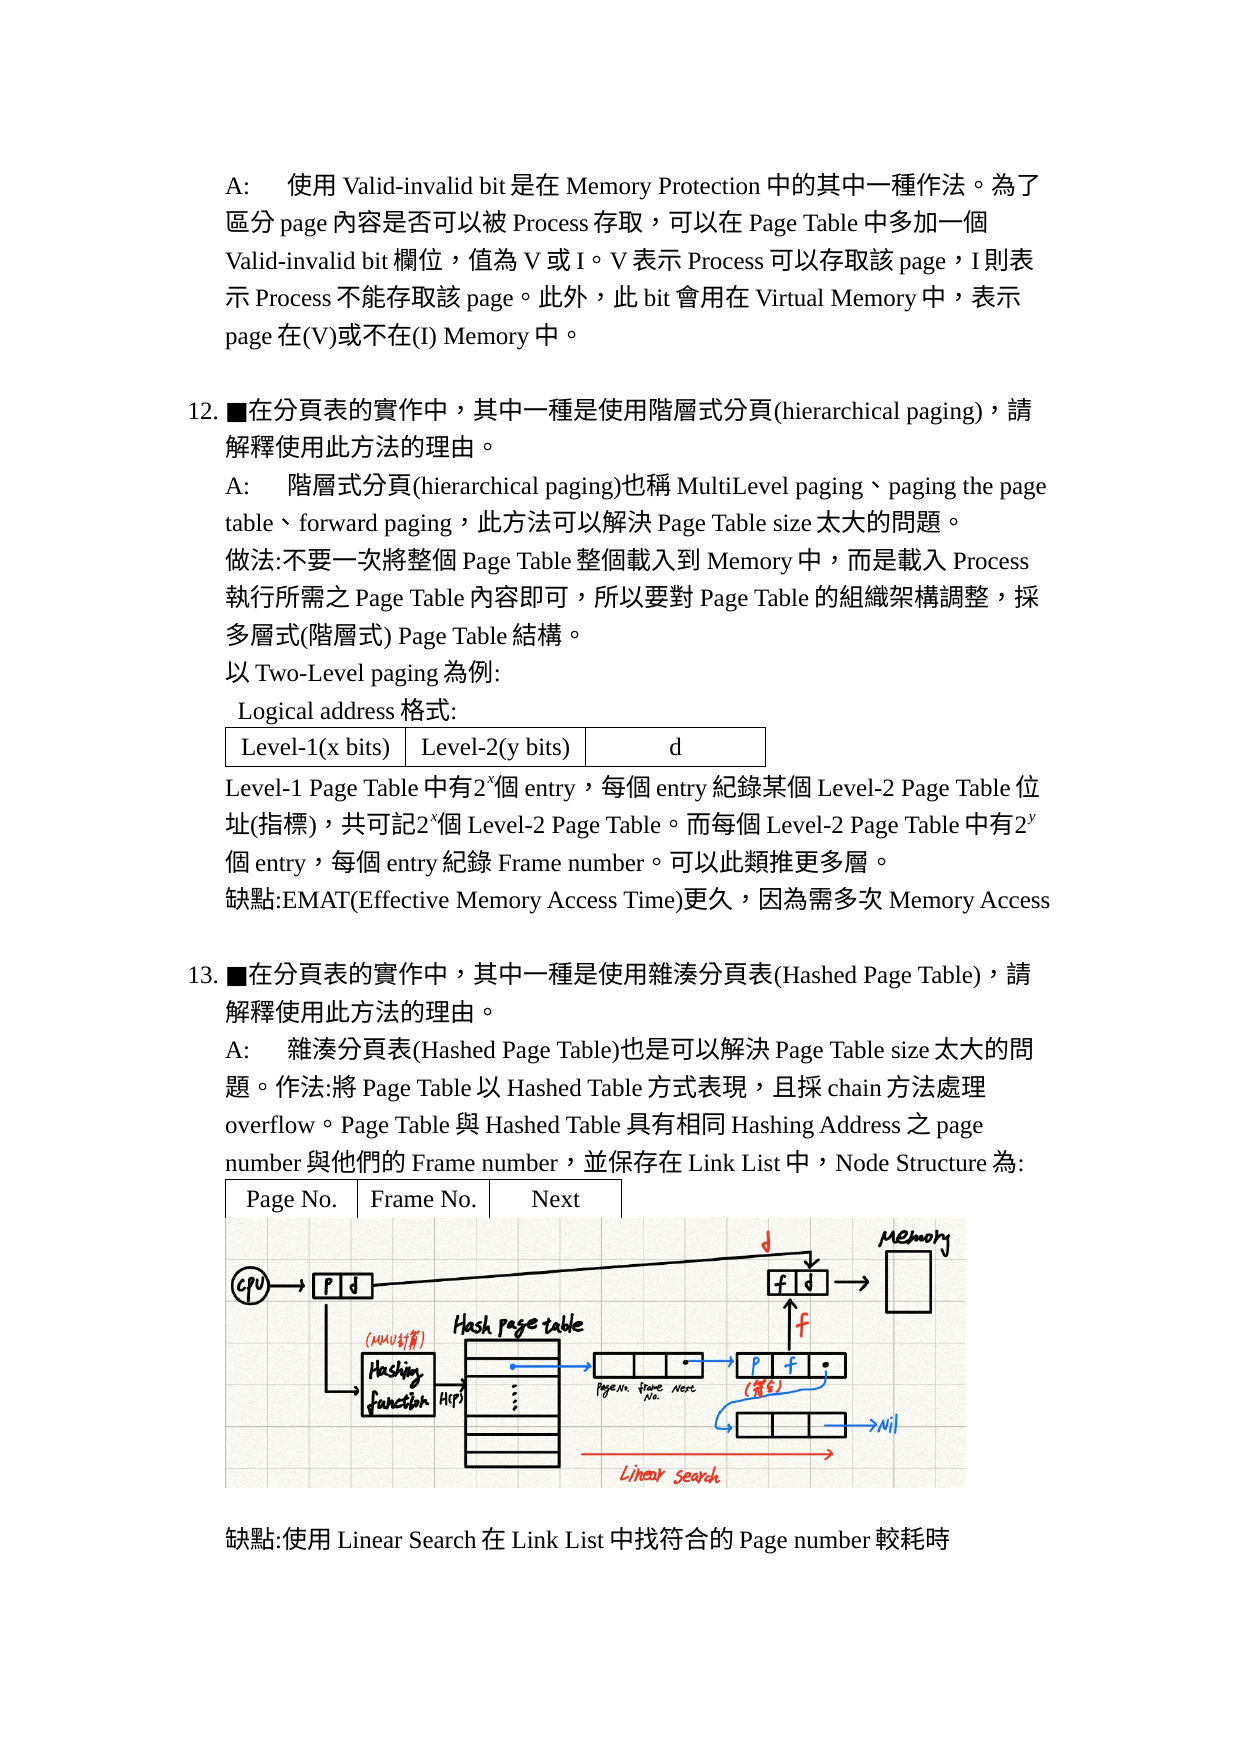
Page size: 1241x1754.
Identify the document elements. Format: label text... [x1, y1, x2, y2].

table_header Page No. [226, 1180, 357, 1218]
table_header Level-1(x bits) [226, 728, 405, 766]
list ■在分頁表的實作中，其中一種是使用階層式分頁(hierarchical paging)，請 解釋使用此方法的理由。 [187, 389, 1053, 464]
list 以Two-Level paging為例: [225, 652, 1053, 689]
list Level-1 Page Table中有個entry，每個entry紀錄某個Level-2 Page Table位址(指標)，共可記個Level-2 Page Table。而每個Level-2 Page Table中有個entry，每個entry紀錄Frame number。可以此類推更多層。 [225, 767, 1053, 879]
picture [225, 1218, 966, 1488]
list A: 使用Valid-invalid bit是在Memory Protection中的其中一種作法。為了區分page內容是否可以被Process存取，可以在Page Table中多加一個Valid-invalid bit欄位，值為V或I。V表示Process可以存取該page，I則表示Process不能存取該page。此外，此bit會用在Virtual Memory中，表示page在(V)或不在(I) Memory中。 [225, 164, 1053, 352]
list A: 雜湊分頁表(Hashed Page Table)也是可以解決Page Table size太大的問題。作法:將Page Table以Hashed Table方式表現，且採chain方法處理overflow。Page Table與Hashed Table具有相同Hashing Address之page number與他們的Frame number，並保存在Link List中，Node Structure為: [225, 1029, 1053, 1179]
table_header Next [490, 1180, 621, 1218]
list Logical address格式: [225, 689, 1053, 727]
list 缺點:EMAT(Effective Memory Access Time)更久，因為需多次Memory Access [225, 879, 1053, 917]
table_header Level-2(y bits) [406, 728, 585, 766]
list 做法:不要一次將整個Page Table整個載入到Memory中，而是載入Process執行所需之Page Table內容即可，所以要對Page Table的組織架構調整，採多層式(階層式) Page Table結構。 [225, 539, 1053, 652]
table_header d [586, 728, 765, 766]
list A: 階層式分頁(hierarchical paging)也稱MultiLevel paging、paging the page table、forward paging，此方法可以解決Page Table size太大的問題。 [225, 464, 1053, 539]
list 缺點:使用Linear Search在Link List中找符合的Page number較耗時 [225, 1519, 1053, 1556]
list ■在分頁表的實作中，其中一種是使用雜湊分頁表(Hashed Page Table)，請 解釋使用此方法的理由。 [187, 954, 1053, 1029]
table_header Frame No. [358, 1180, 489, 1218]
